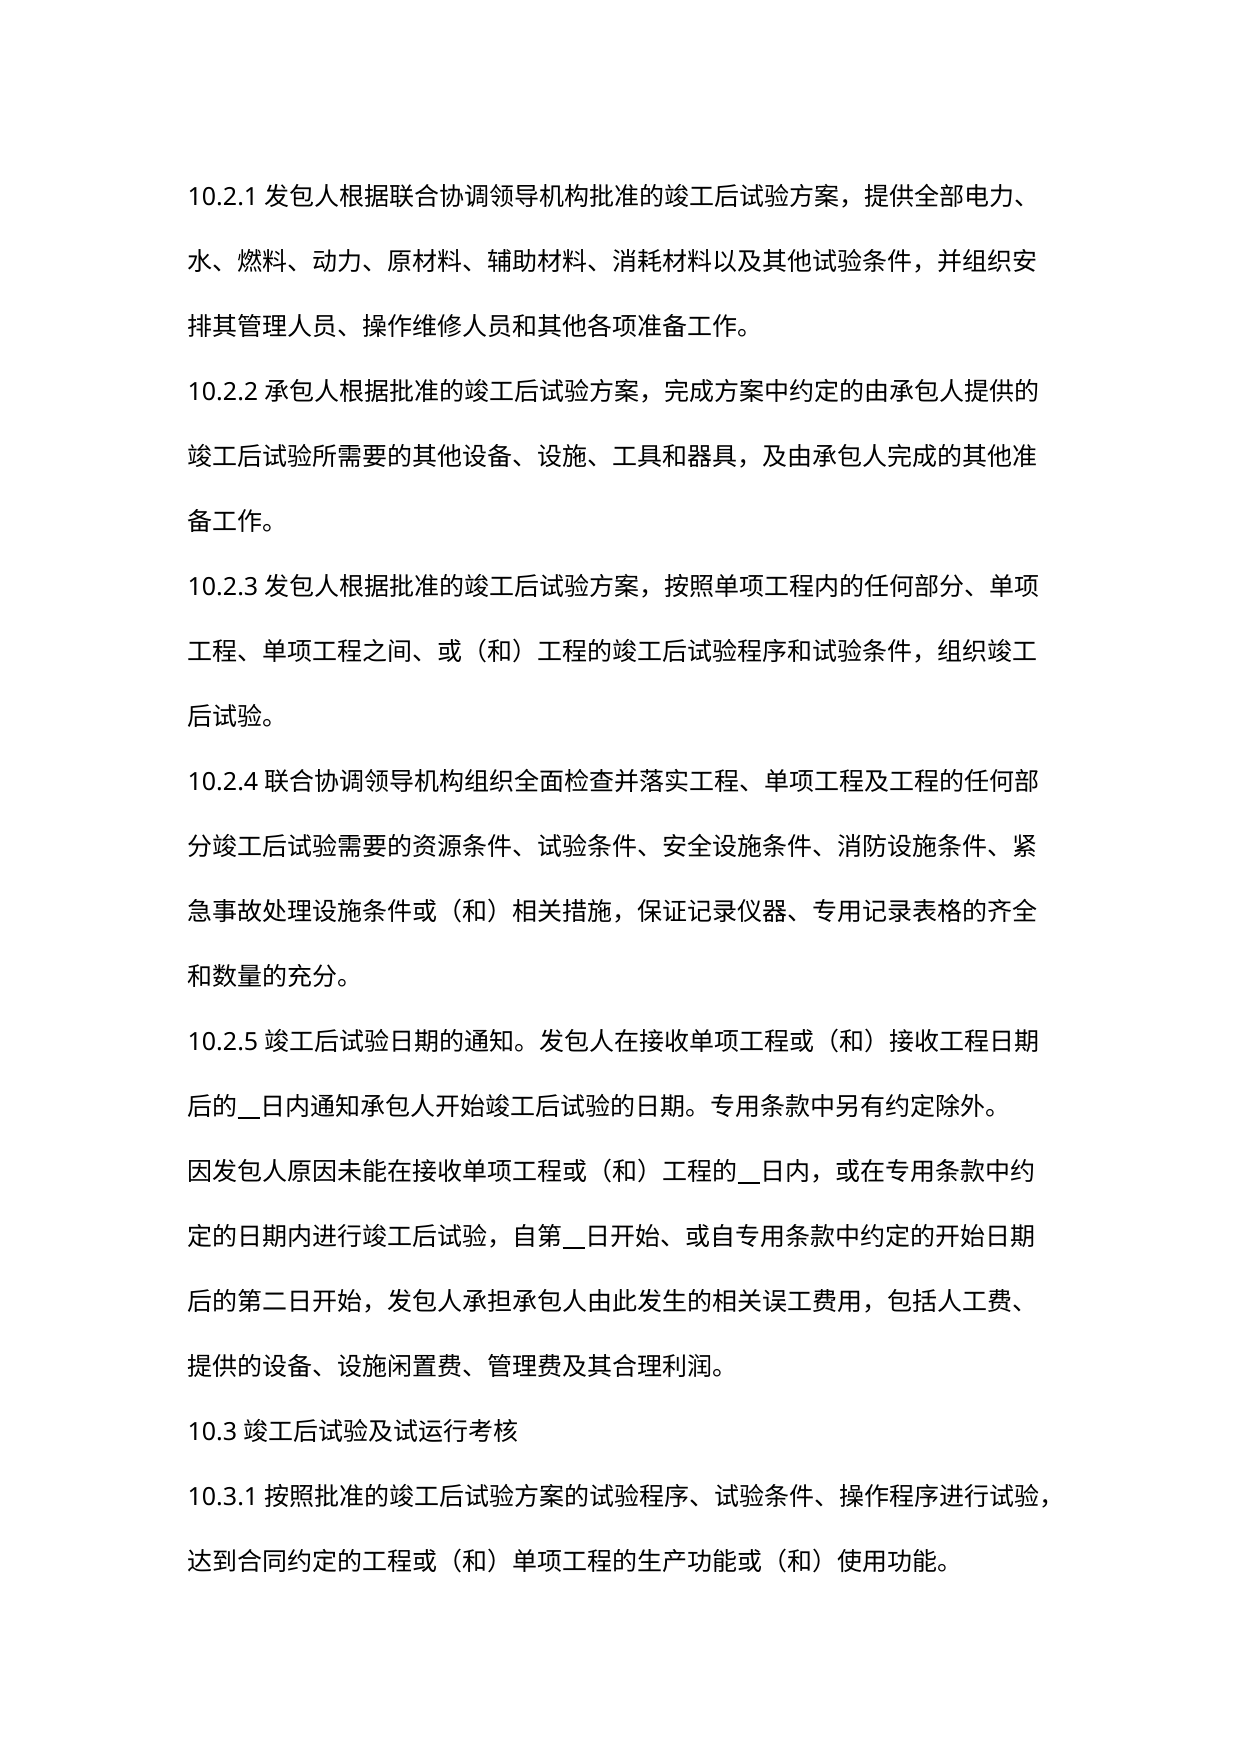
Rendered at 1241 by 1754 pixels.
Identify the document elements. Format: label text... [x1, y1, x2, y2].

text 10.2.5 竣工后试验日期的通知。发包人在接收单项工程或（和）接收工程日期后的 日内通知承包人开始竣工后试验的日期。专用条款中另有约定除外。 [187, 1007, 1053, 1137]
text 10.2.2 承包人根据批准的竣工后试验方案，完成方案中约定的由承包人提供的竣工后试验所需要的其他设备、设施、工具和器具，及由承包人完成的其他准备工作。 [187, 357, 1053, 552]
text 因发包人原因未能在接收单项工程或（和）工程的 日内，或在专用条款中约定的日期内进行竣工后试验，自第 日开始、或自专用条款中约定的开始日期后的第二日开始，发包人承担承包人由此发生的相关误工费用，包括人工费、提供的设备、设施闲置费、管理费及其合理利润。 [187, 1137, 1053, 1397]
text 10.3.1 按照批准的竣工后试验方案的试验程序、试验条件、操作程序进行试验，达到合同约定的工程或（和）单项工程的生产功能或（和）使用功能。 [187, 1462, 1053, 1592]
text 10.3 竣工后试验及试运行考核 [187, 1397, 1053, 1462]
text 10.2.3 发包人根据批准的竣工后试验方案，按照单项工程内的任何部分、单项工程、单项工程之间、或（和）工程的竣工后试验程序和试验条件，组织竣工后试验。 [187, 552, 1053, 747]
text 10.2.4 联合协调领导机构组织全面检查并落实工程、单项工程及工程的任何部分竣工后试验需要的资源条件、试验条件、安全设施条件、消防设施条件、紧急事故处理设施条件或（和）相关措施，保证记录仪器、专用记录表格的齐全和数量的充分。 [187, 747, 1053, 1007]
text 10.2.1 发包人根据联合协调领导机构批准的竣工后试验方案，提供全部电力、水、燃料、动力、原材料、辅助材料、消耗材料以及其他试验条件，并组织安排其管理人员、操作维修人员和其他各项准备工作。 [187, 162, 1053, 357]
